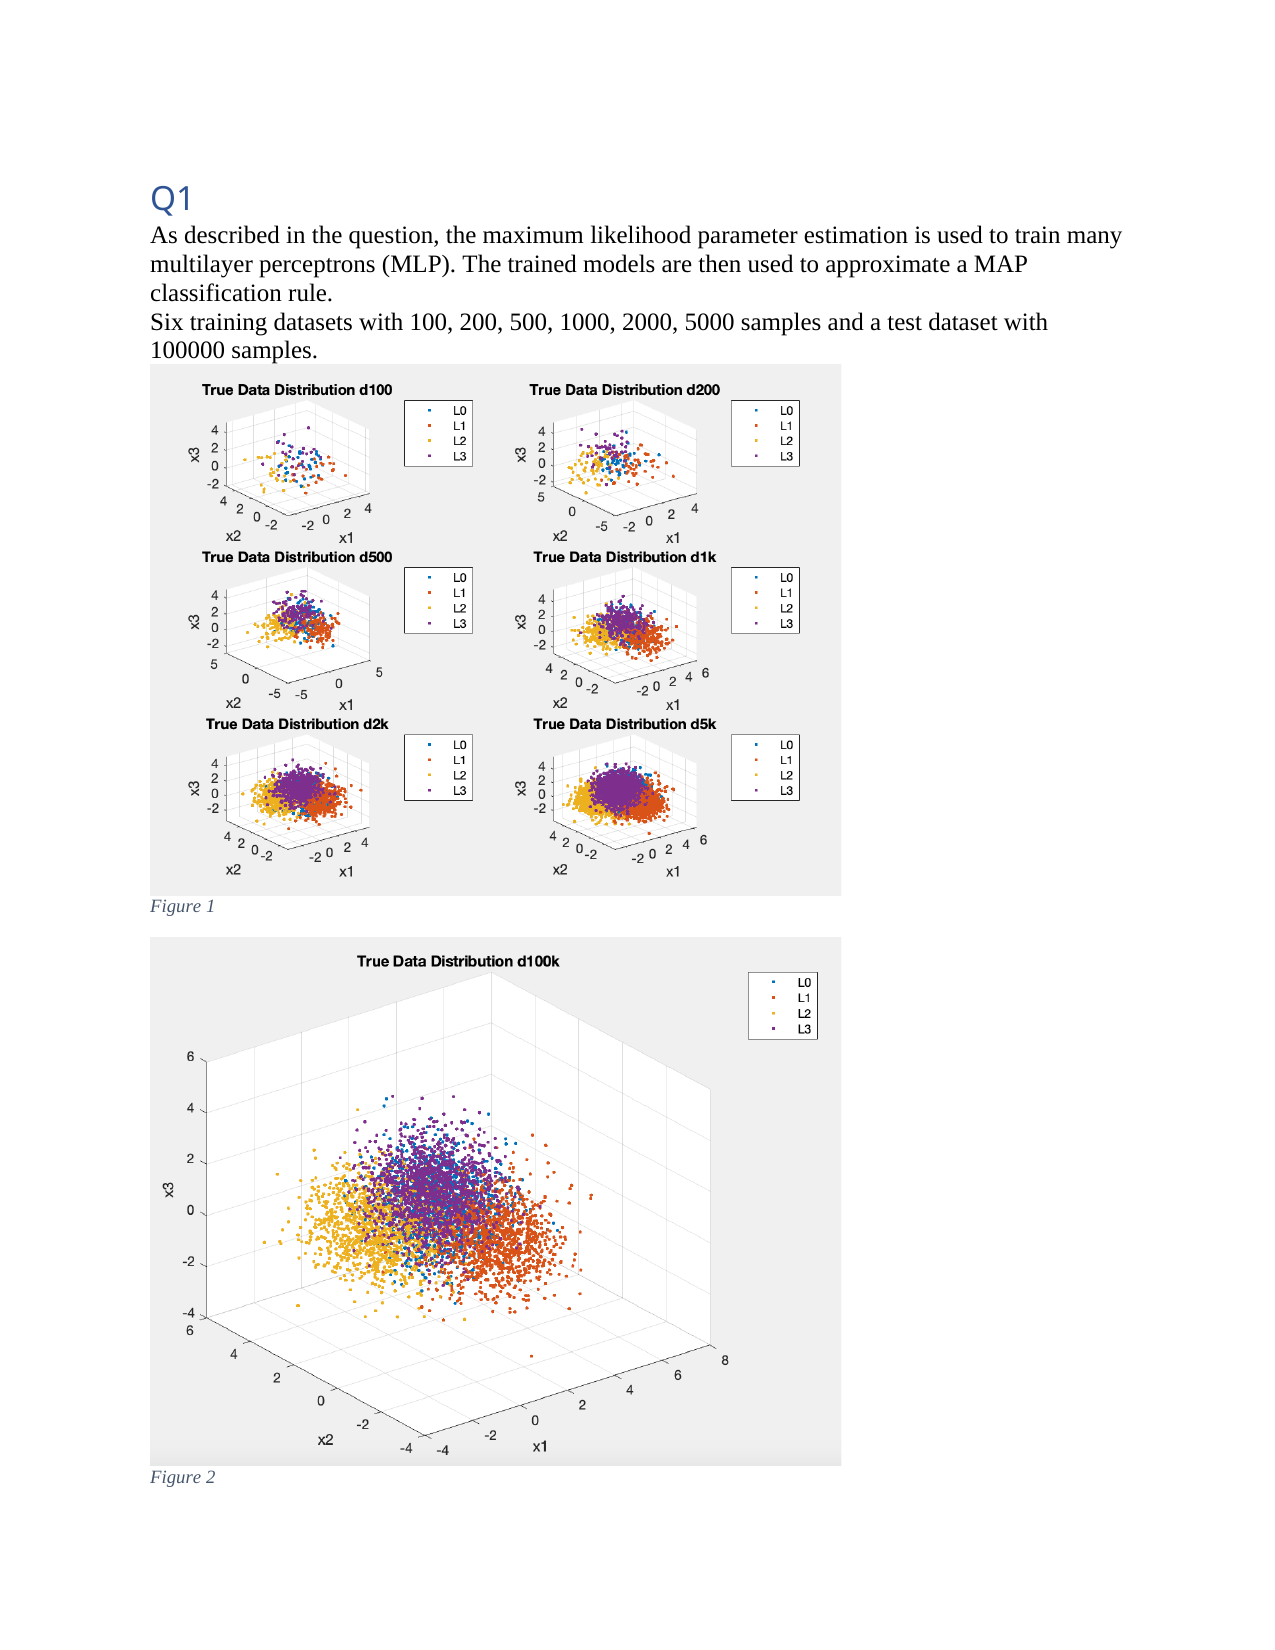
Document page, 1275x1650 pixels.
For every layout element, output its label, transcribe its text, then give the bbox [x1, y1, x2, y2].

picture [150, 364, 842, 896]
text As described in the question, the maximum likelihood parameter estimation is used to train many multilayer perceptrons (MLP). The trained models are then used to approximate a MAP classification rule. [150, 220, 1125, 307]
subtitle Q1 [150, 175, 1125, 220]
picture [150, 937, 842, 1466]
text Figure 2 [150, 1466, 1125, 1487]
text Six training datasets with 100, 200, 500, 1000, 2000, 5000 samples and a test dataset with 100000 samples. [150, 307, 1125, 364]
text Figure 1 [150, 895, 1125, 917]
